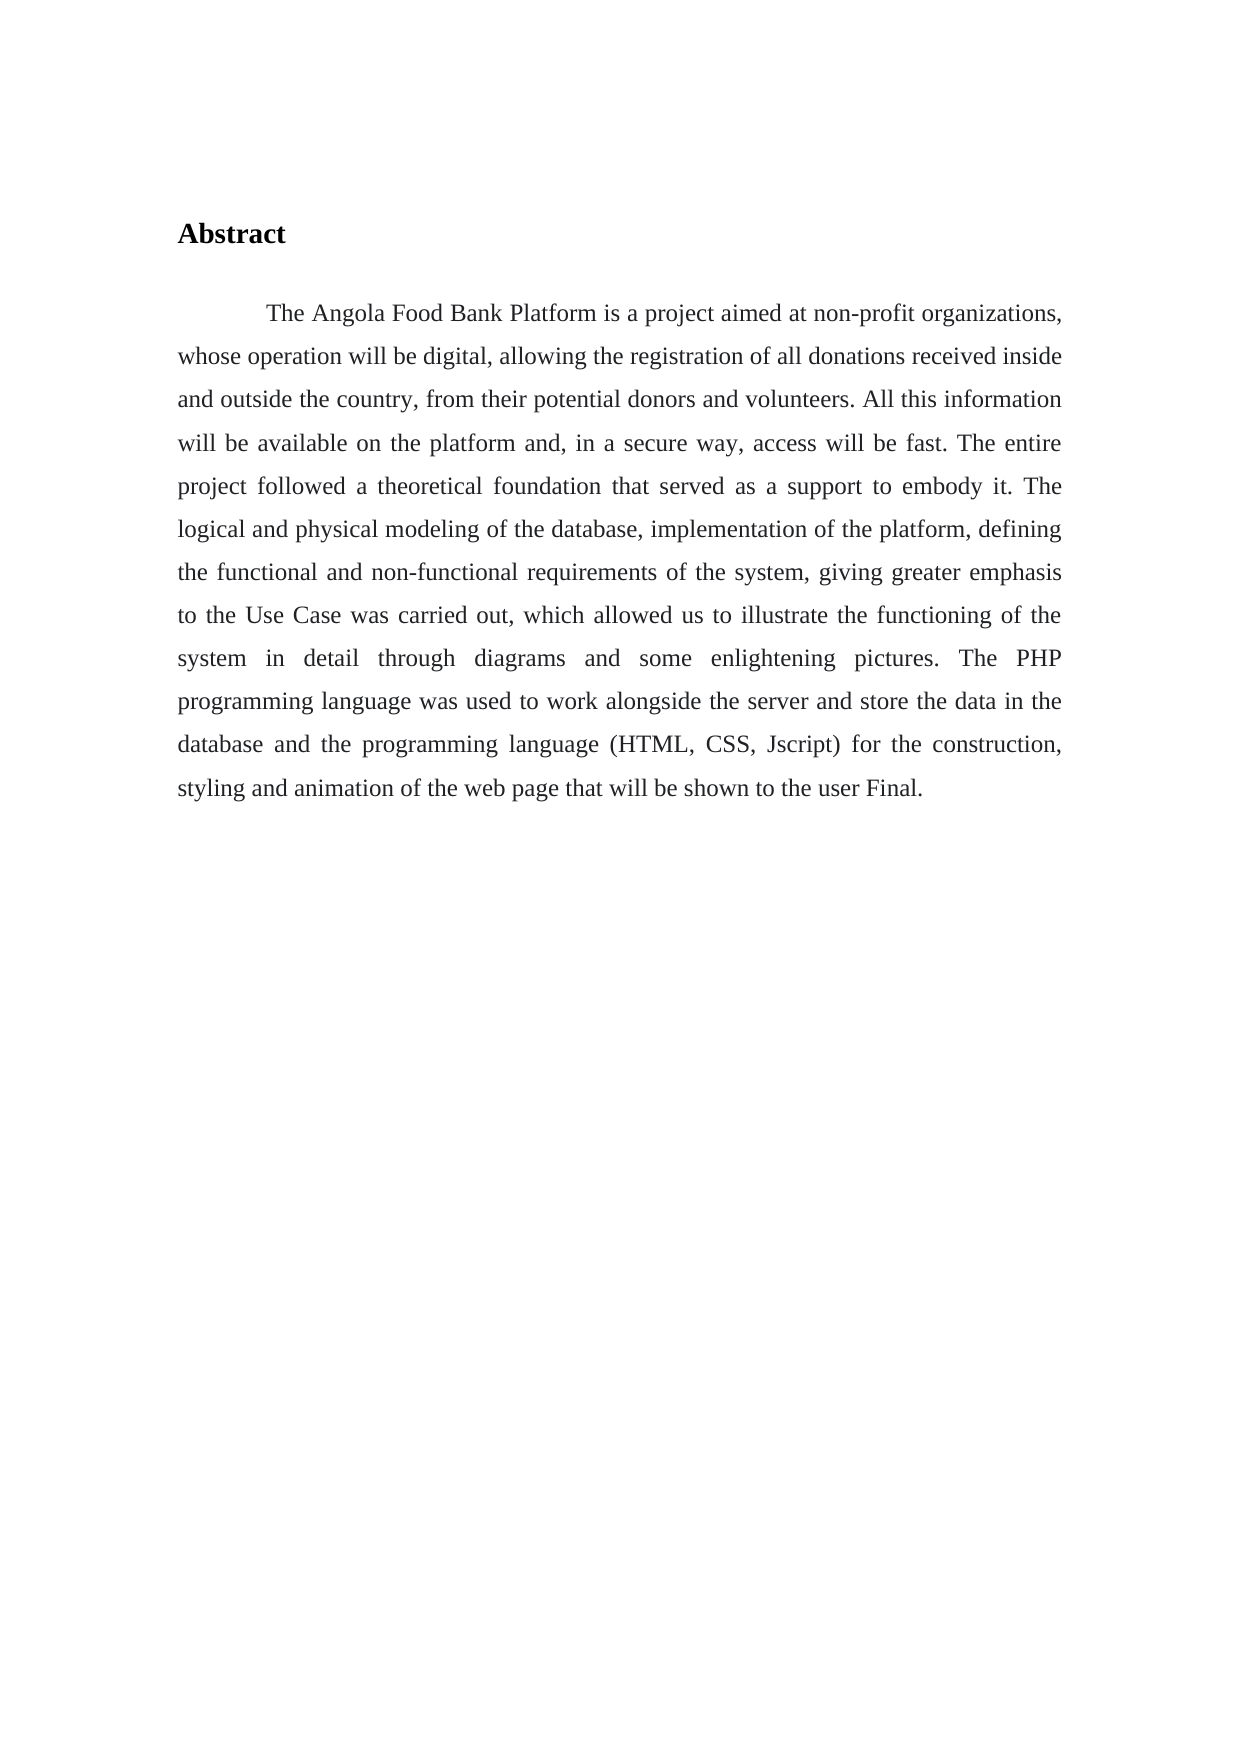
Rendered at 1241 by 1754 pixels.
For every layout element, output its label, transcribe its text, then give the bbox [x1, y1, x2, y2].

subtitle Abstract [177, 216, 1063, 249]
text The Angola Food Bank Platform is a project aimed at non-profit organizations, whose operation will be digital, allowing the registration of all donations received inside and outside the country, from their potential donors and volunteers. All this information will be available on the platform and, in a secure way, access will be fast. The entire project followed a theoretical foundation that served as a support to embody it. The logical and physical modeling of the database, implementation of the platform, defining the functional and non-functional requirements of the system, giving greater emphasis to the Use Case was carried out, which allowed us to illustrate the functioning of the system in detail through diagrams and some enlightening pictures. The PHP programming language was used to work alongside the server and store the data in the database and the programming language (HTML, CSS, Jscript) for the construction, styling and animation of the web page that will be shown to the user Final. [177, 298, 1063, 801]
